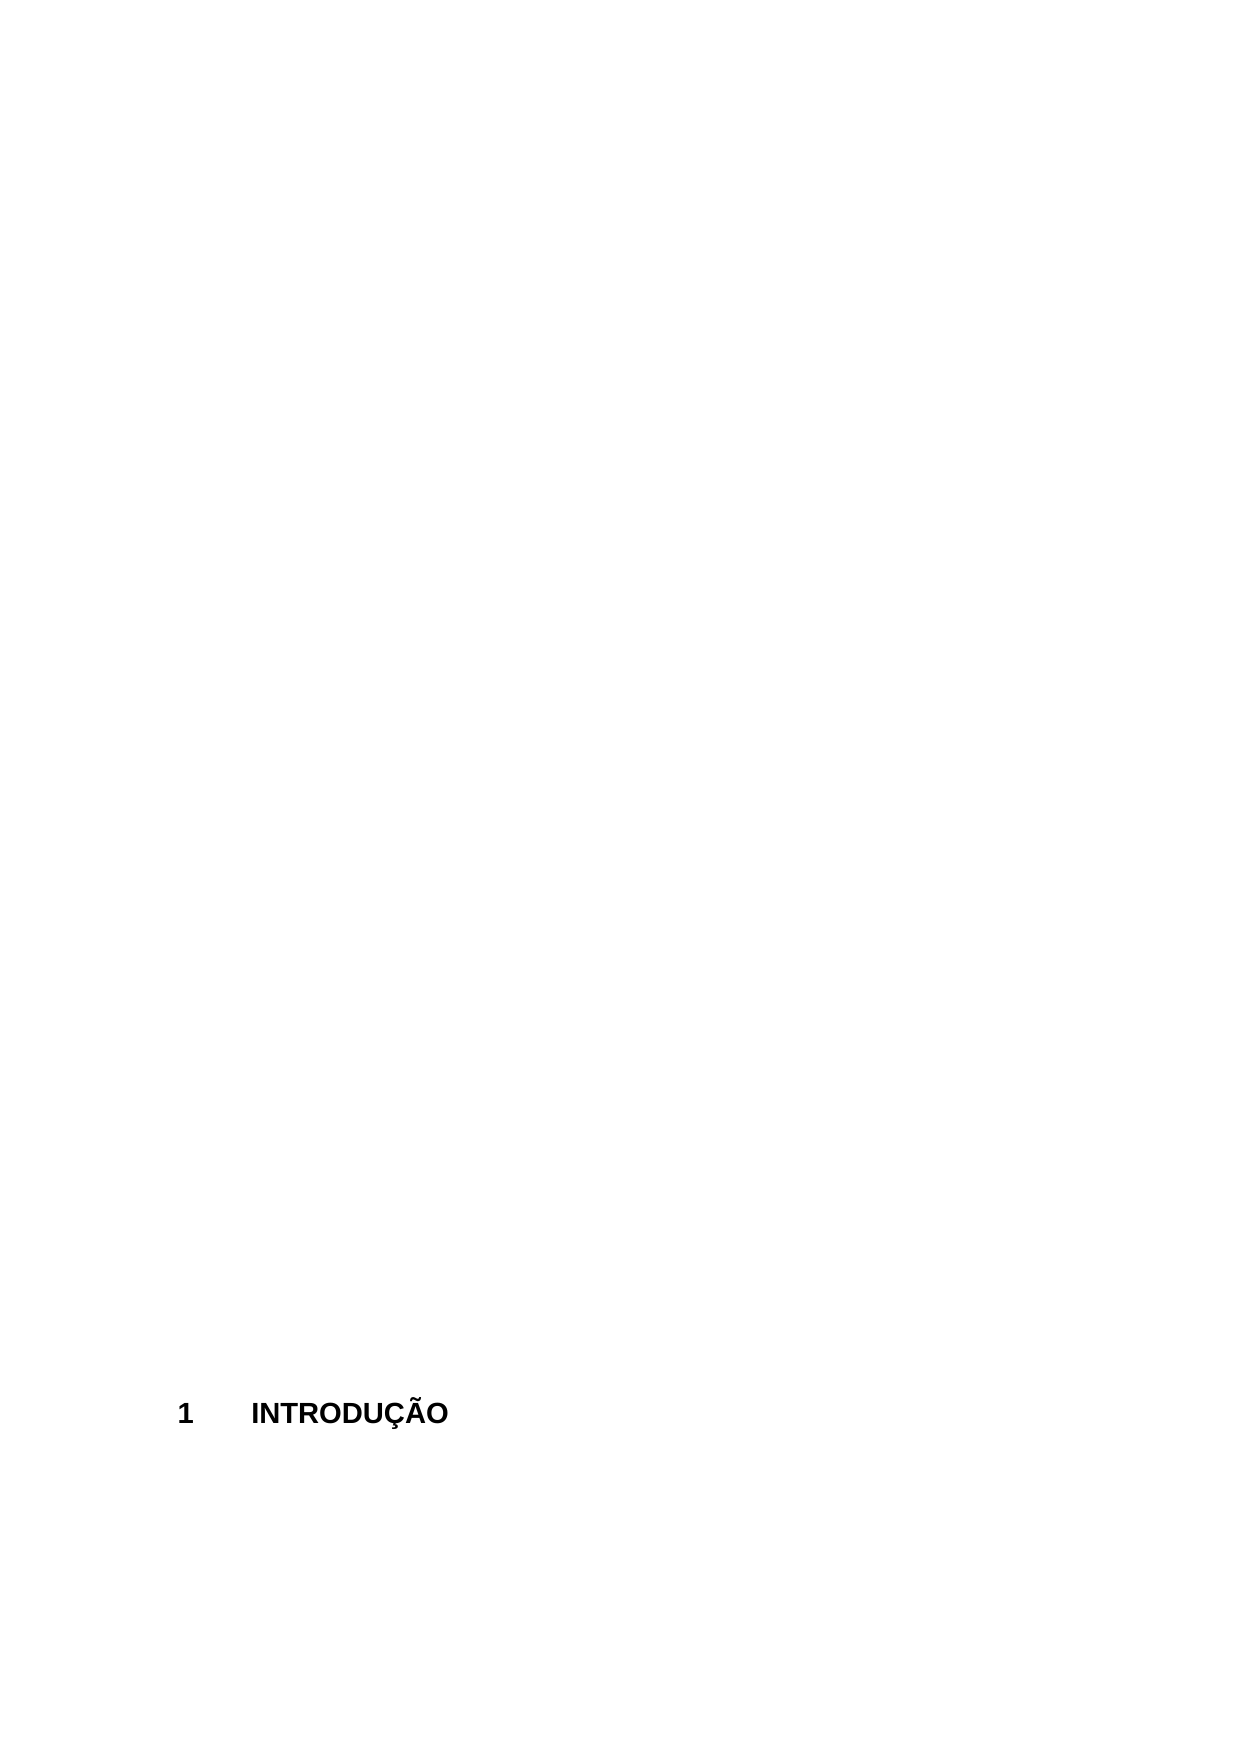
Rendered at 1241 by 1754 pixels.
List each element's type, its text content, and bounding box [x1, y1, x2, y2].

subtitle 1 INTRODUÇÃO [177, 1396, 1063, 1429]
